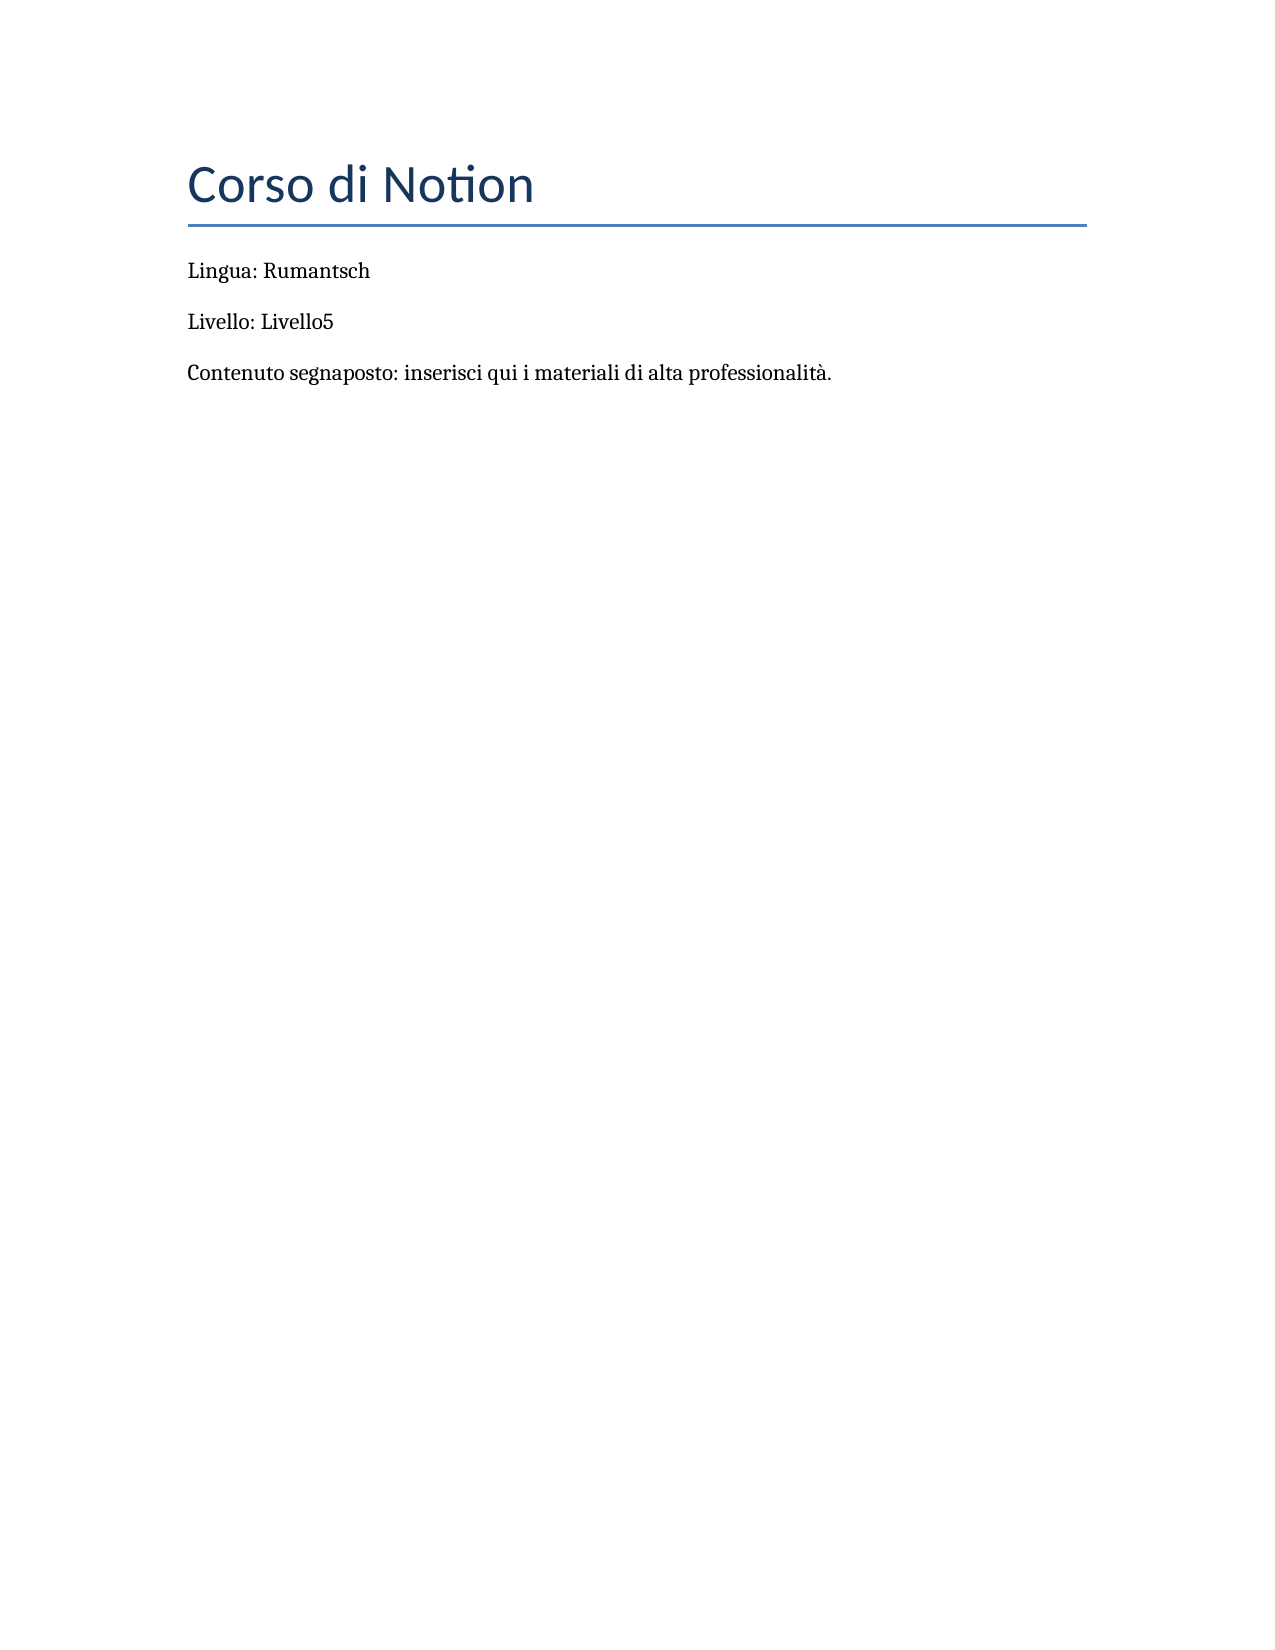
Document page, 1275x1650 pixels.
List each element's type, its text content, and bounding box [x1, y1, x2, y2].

text Contenuto segnaposto: inserisci qui i materiali di alta professionalità. [187, 360, 1087, 386]
text Lingua: Rumantsch [187, 258, 1087, 284]
text Livello: Livello5 [187, 309, 1087, 335]
title Corso di Notion [187, 150, 1087, 227]
